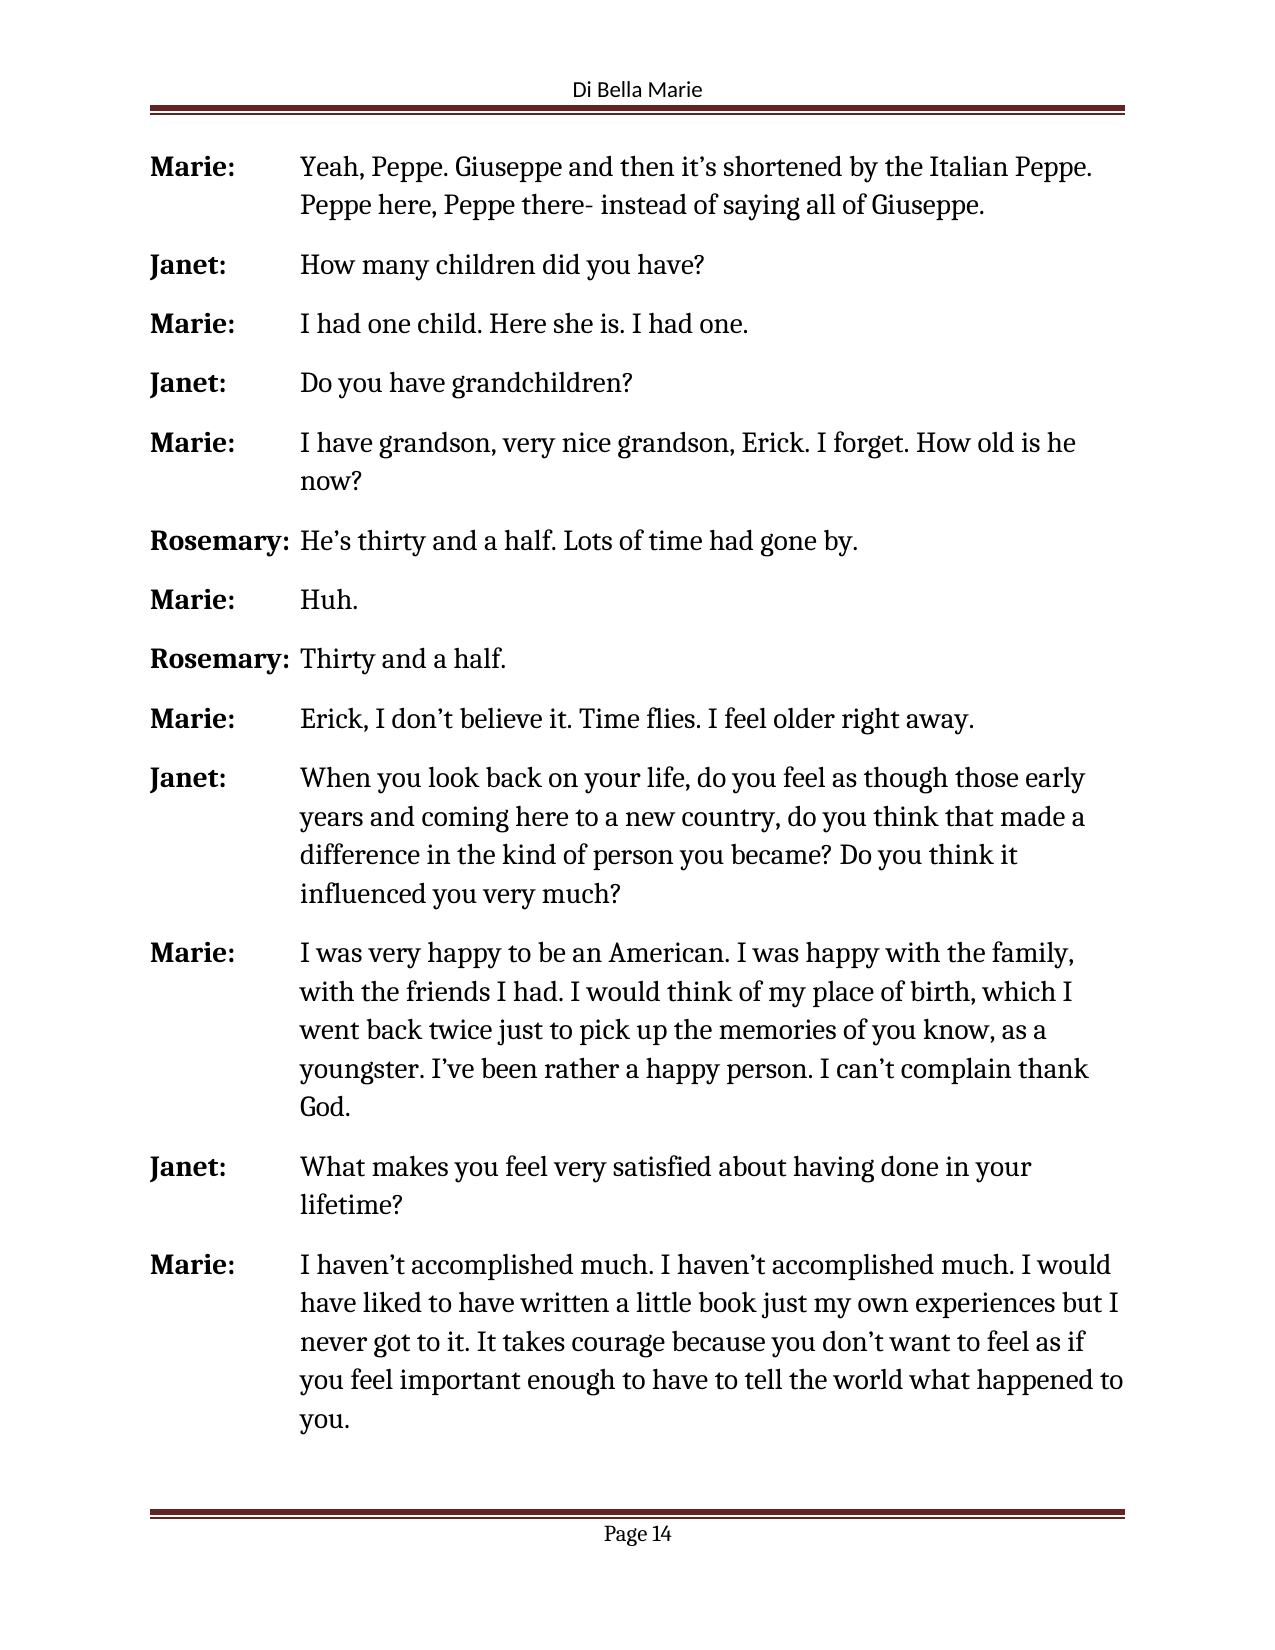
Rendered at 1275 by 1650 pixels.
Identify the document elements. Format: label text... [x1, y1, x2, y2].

text Janet: Do you have grandchildren? [150, 367, 1125, 400]
text Rosemary: He’s thirty and a half. Lots of time had gone by. [150, 524, 1125, 557]
text Janet: How many children did you have? [150, 248, 1125, 281]
text Marie: Yeah, Peppe. Giuseppe and then it’s shortened by the Italian Peppe. Peppe here, Peppe there- instead of saying all of Giuseppe. [150, 150, 1125, 222]
text Marie: I had one child. Here she is. I had one. [150, 307, 1125, 341]
text Marie: Huh. [150, 583, 1125, 617]
text Rosemary: Thirty and a half. [150, 643, 1125, 676]
text Marie: I haven’t accomplished much. I haven’t accomplished much. I would have liked to have written a little book just my own experiences but I never got to it. It takes courage because you don’t want to feel as if you feel important enough to have to tell the world what happened to you. [150, 1248, 1125, 1436]
text Marie: I have grandson, very nice grandson, Erick. I forget. How old is he now? [150, 426, 1125, 498]
text Marie: Erick, I don’t believe it. Time flies. I feel older right away. [150, 702, 1125, 736]
text Marie: I was very happy to be an American. I was happy with the family, with the friends I had. I would think of my place of birth, which I went back twice just to pick up the memories of you know, as a youngster. I’ve been rather a happy person. I can’t complain thank God. [150, 936, 1125, 1124]
text Janet: What makes you feel very satisfied about having done in your lifetime? [150, 1150, 1125, 1222]
text Janet: When you look back on your life, do you feel as though those early years and coming here to a new country, do you think that made a difference in the kind of person you became? Do you think it influenced you very much? [150, 761, 1125, 911]
